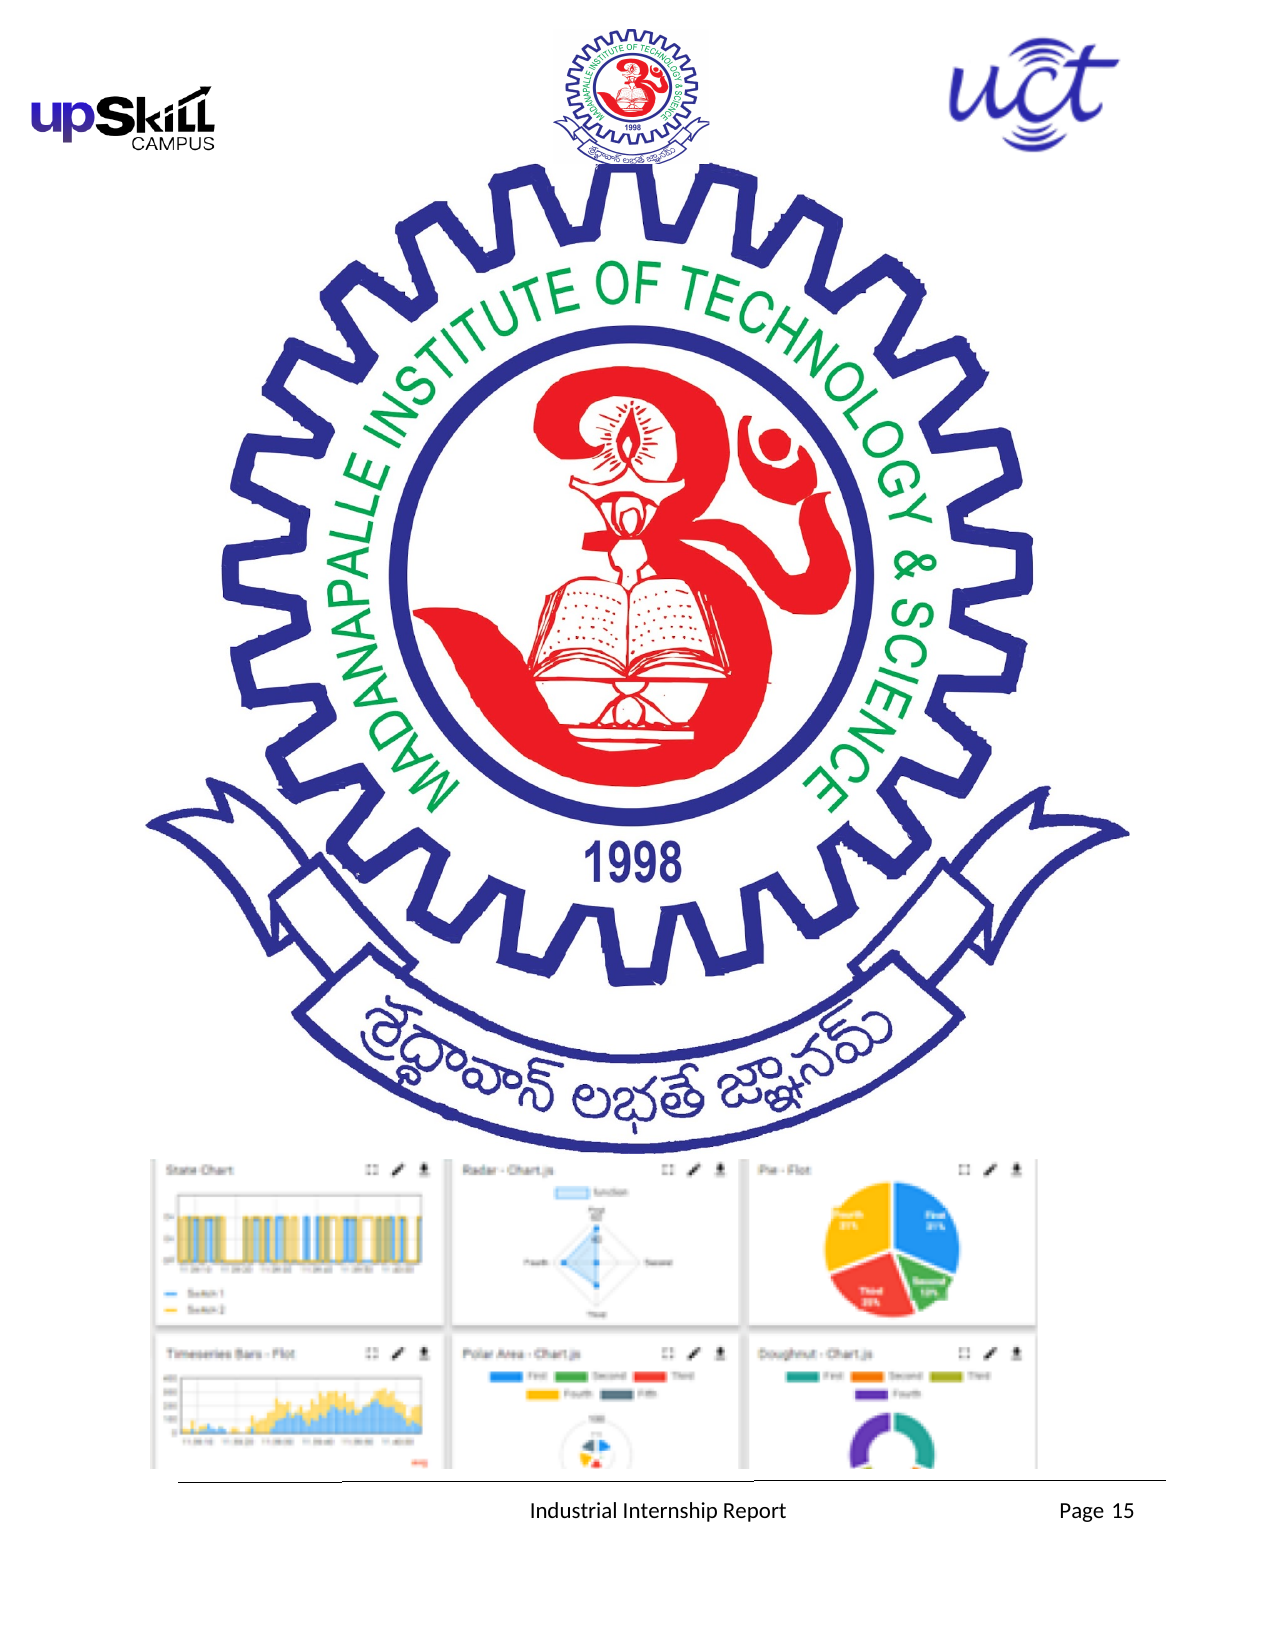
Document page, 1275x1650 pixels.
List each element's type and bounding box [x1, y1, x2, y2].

picture [0, 28, 1130, 1154]
picture [150, 1159, 1038, 1469]
